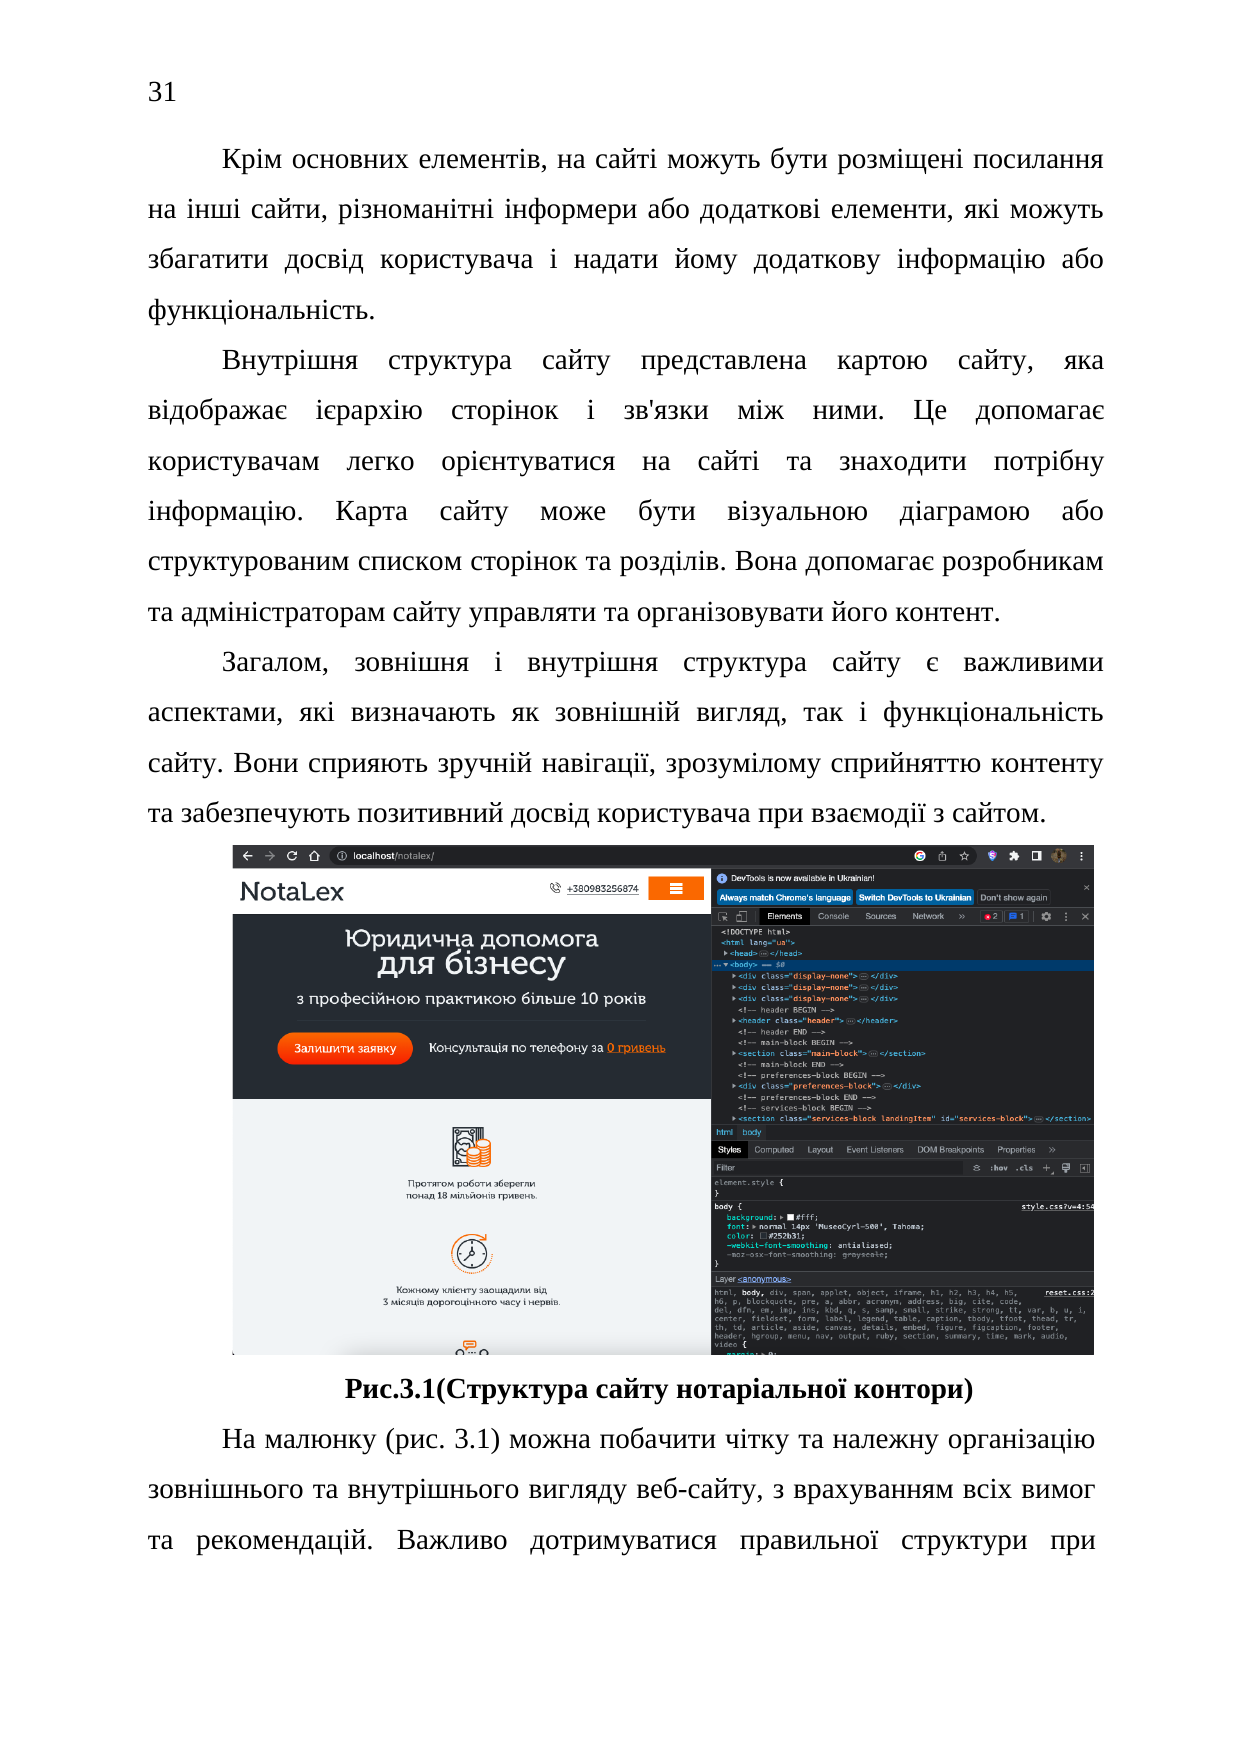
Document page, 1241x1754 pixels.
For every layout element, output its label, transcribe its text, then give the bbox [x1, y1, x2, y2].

text Рис.3.1(Структура сайту нотаріальної контори) [148, 1371, 1097, 1404]
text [148, 1421, 1097, 1555]
text Загалом, зовнішня і внутрішня структура сайту є важливими аспектами, які визначають як зовнішній вигляд, так і функціональність сайту. Вони сприяють зручній навігації, зрозумілому сприйняттю контенту та забезпечують позитивний досвід користувача при взаємодії з сайтом. [148, 644, 1105, 828]
picture [232, 845, 1094, 1355]
text Внутрішня структура сайту представлена картою сайту, яка відображає ієрархію сторінок і зв'язки між ними. Це допомагає користувачам легко орієнтуватися на сайті та знаходити потрібну інформацію. Карта сайту може бути візуальною діаграмою або структурованим списком сторінок та розділів. Вона допомагає розробникам та адміністраторам сайту управляти та організовувати його контент. [148, 342, 1105, 627]
text Крім основних елементів, на сайті можуть бути розміщені посилання на інші сайти, різноманітні інформери або додаткові елементи, які можуть збагатити досвід користувача і надати йому додаткову інформацію або функціональність. [148, 141, 1105, 325]
